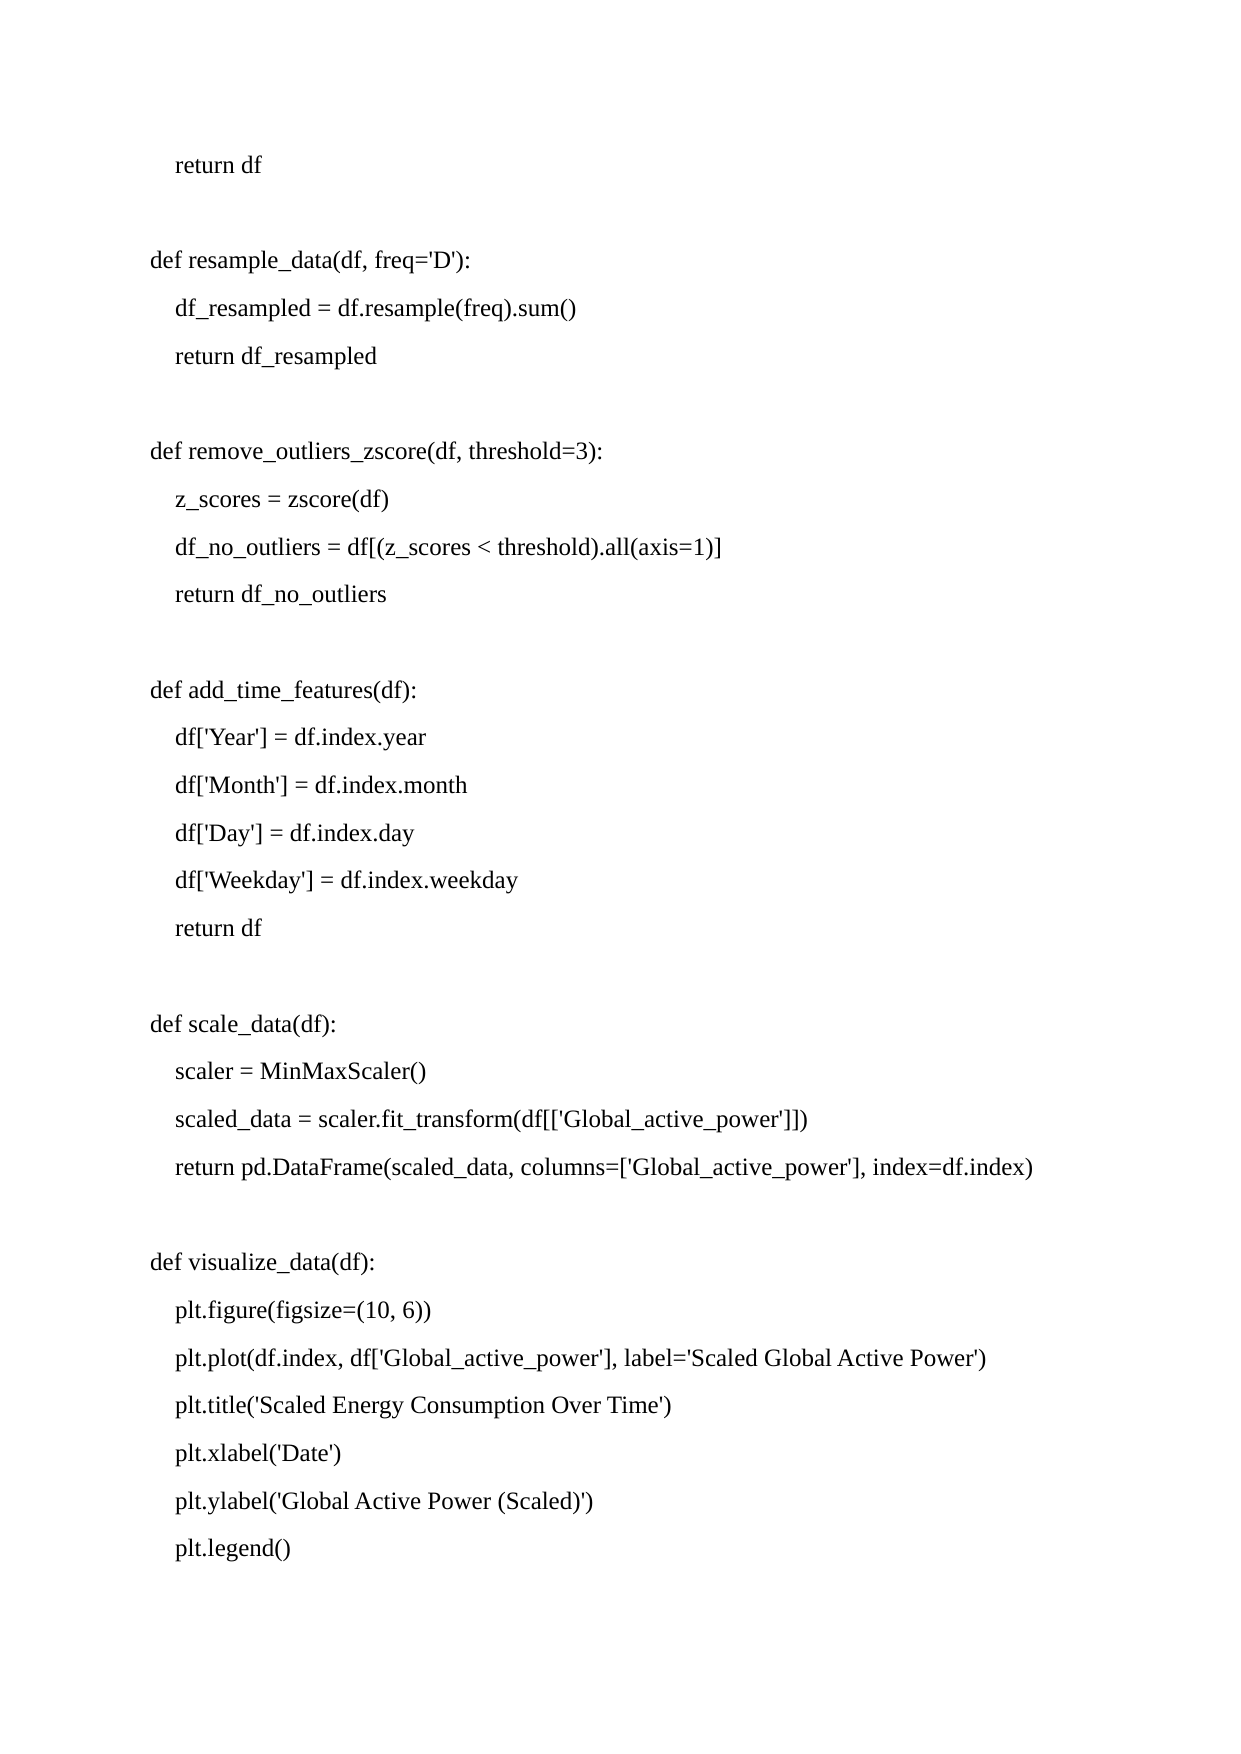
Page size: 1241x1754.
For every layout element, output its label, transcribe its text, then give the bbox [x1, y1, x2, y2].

text plt.legend() [150, 1533, 1106, 1562]
text df_resampled = df.resample(freq).sum() [150, 293, 1106, 322]
text plt.ylabel('Global Active Power (Scaled)') [150, 1486, 1106, 1514]
text def scale_data(df): [150, 1009, 1106, 1037]
text scaler = MinMaxScaler() [150, 1056, 1106, 1085]
text def add_time_features(df): [150, 675, 1106, 703]
text return pd.DataFrame(scaled_data, columns=['Global_active_power'], index=df.index) [150, 1152, 1106, 1181]
text return df_resampled [150, 341, 1106, 369]
text scaled_data = scaler.fit_transform(df[['Global_active_power']]) [150, 1104, 1106, 1133]
text plt.figure(figsize=(10, 6)) [150, 1295, 1106, 1324]
text return df [150, 913, 1106, 942]
text def visualize_data(df): [150, 1247, 1106, 1276]
text z_scores = zscore(df) [150, 484, 1106, 513]
text df['Day'] = df.index.day [150, 818, 1106, 847]
text plt.plot(df.index, df['Global_active_power'], label='Scaled Global Active Power') [150, 1343, 1106, 1371]
text return df [150, 150, 1106, 179]
text df['Month'] = df.index.month [150, 770, 1106, 799]
text df_no_outliers = df[(z_scores < threshold).all(axis=1)] [150, 532, 1106, 560]
text return df_no_outliers [150, 579, 1106, 608]
text def resample_data(df, freq='D'): [150, 245, 1106, 274]
text df['Year'] = df.index.year [150, 722, 1106, 751]
text df['Weekday'] = df.index.weekday [150, 866, 1106, 894]
text plt.title('Scaled Energy Consumption Over Time') [150, 1390, 1106, 1419]
text def remove_outliers_zscore(df, threshold=3): [150, 436, 1106, 465]
text plt.xlabel('Date') [150, 1438, 1106, 1467]
